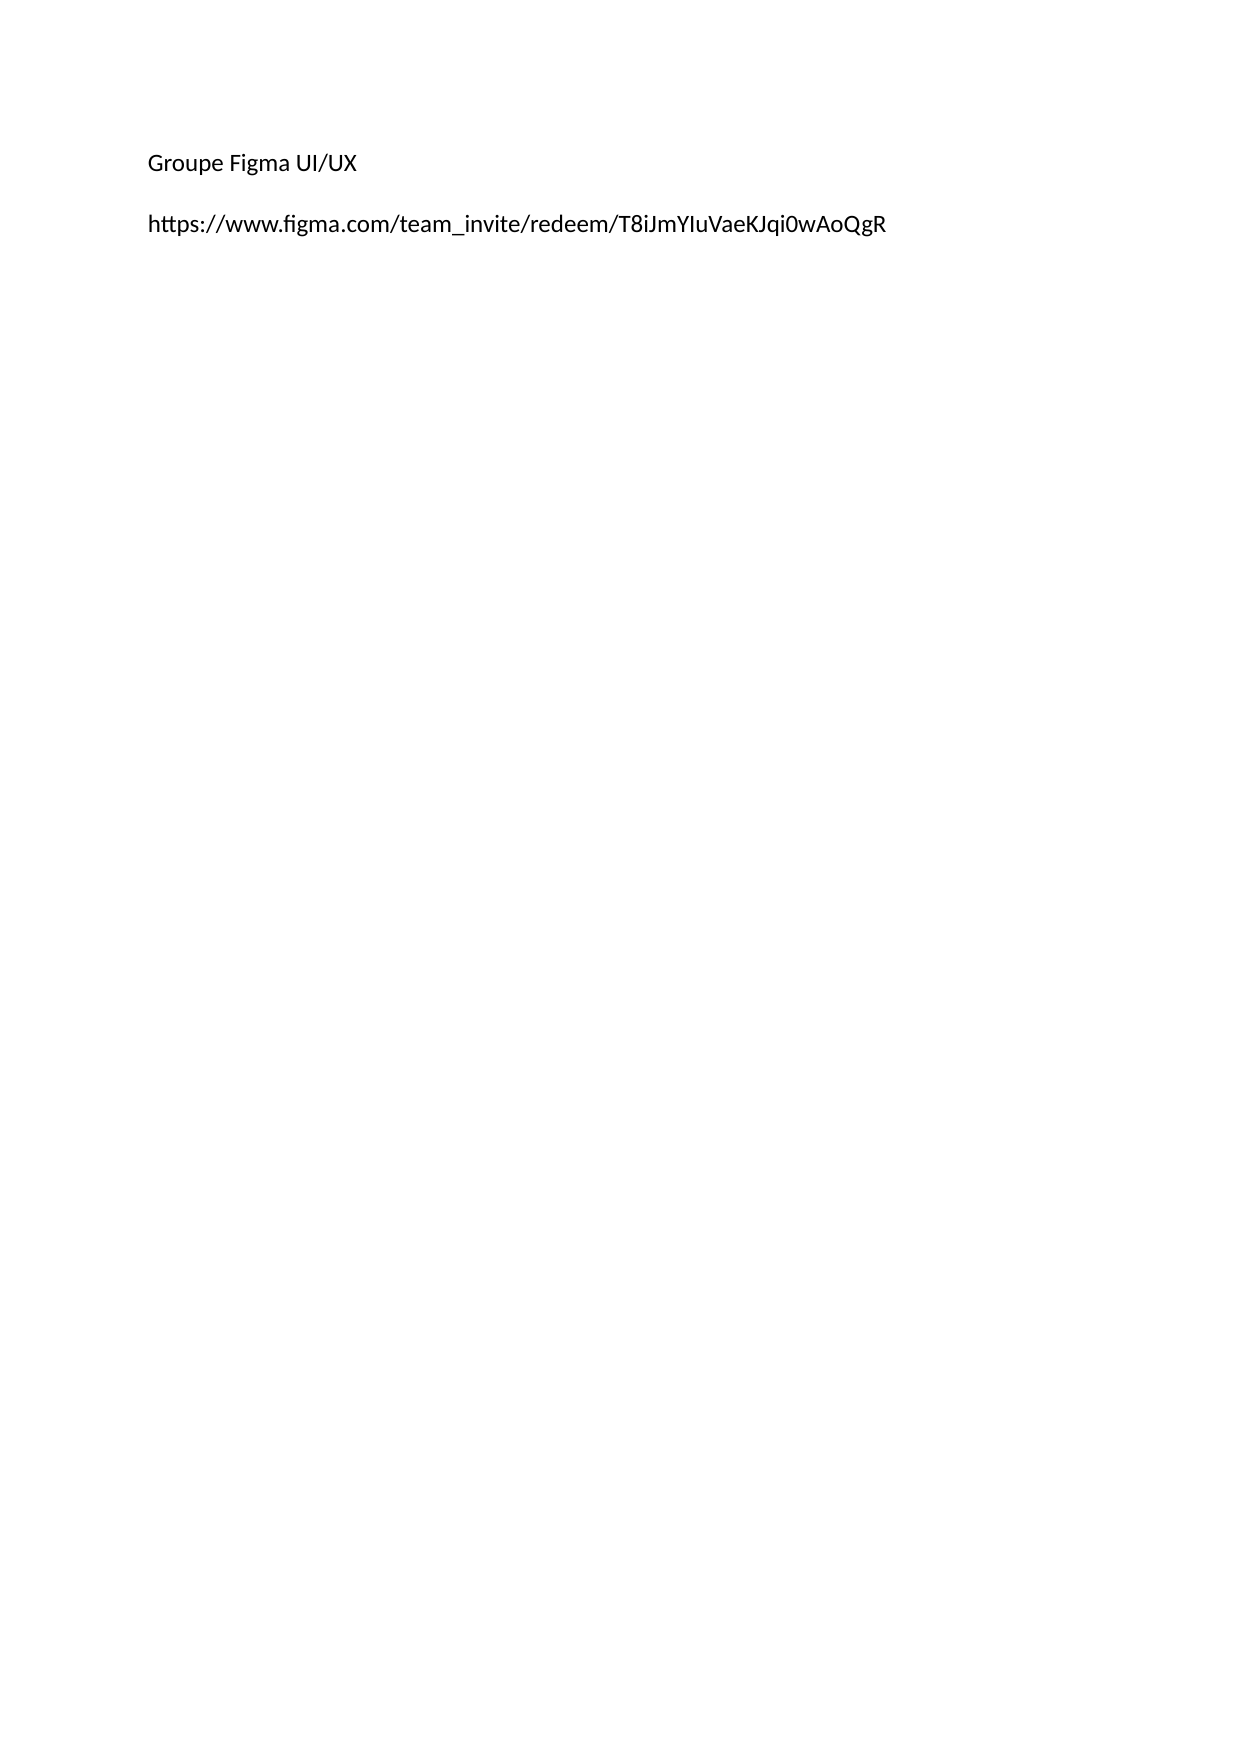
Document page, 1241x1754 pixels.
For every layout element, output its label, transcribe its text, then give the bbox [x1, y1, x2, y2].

text https://www.figma.com/team_invite/redeem/T8iJmYIuVaeKJqi0wAoQgR [148, 209, 1093, 239]
text Groupe Figma UI/UX [148, 148, 1093, 178]
